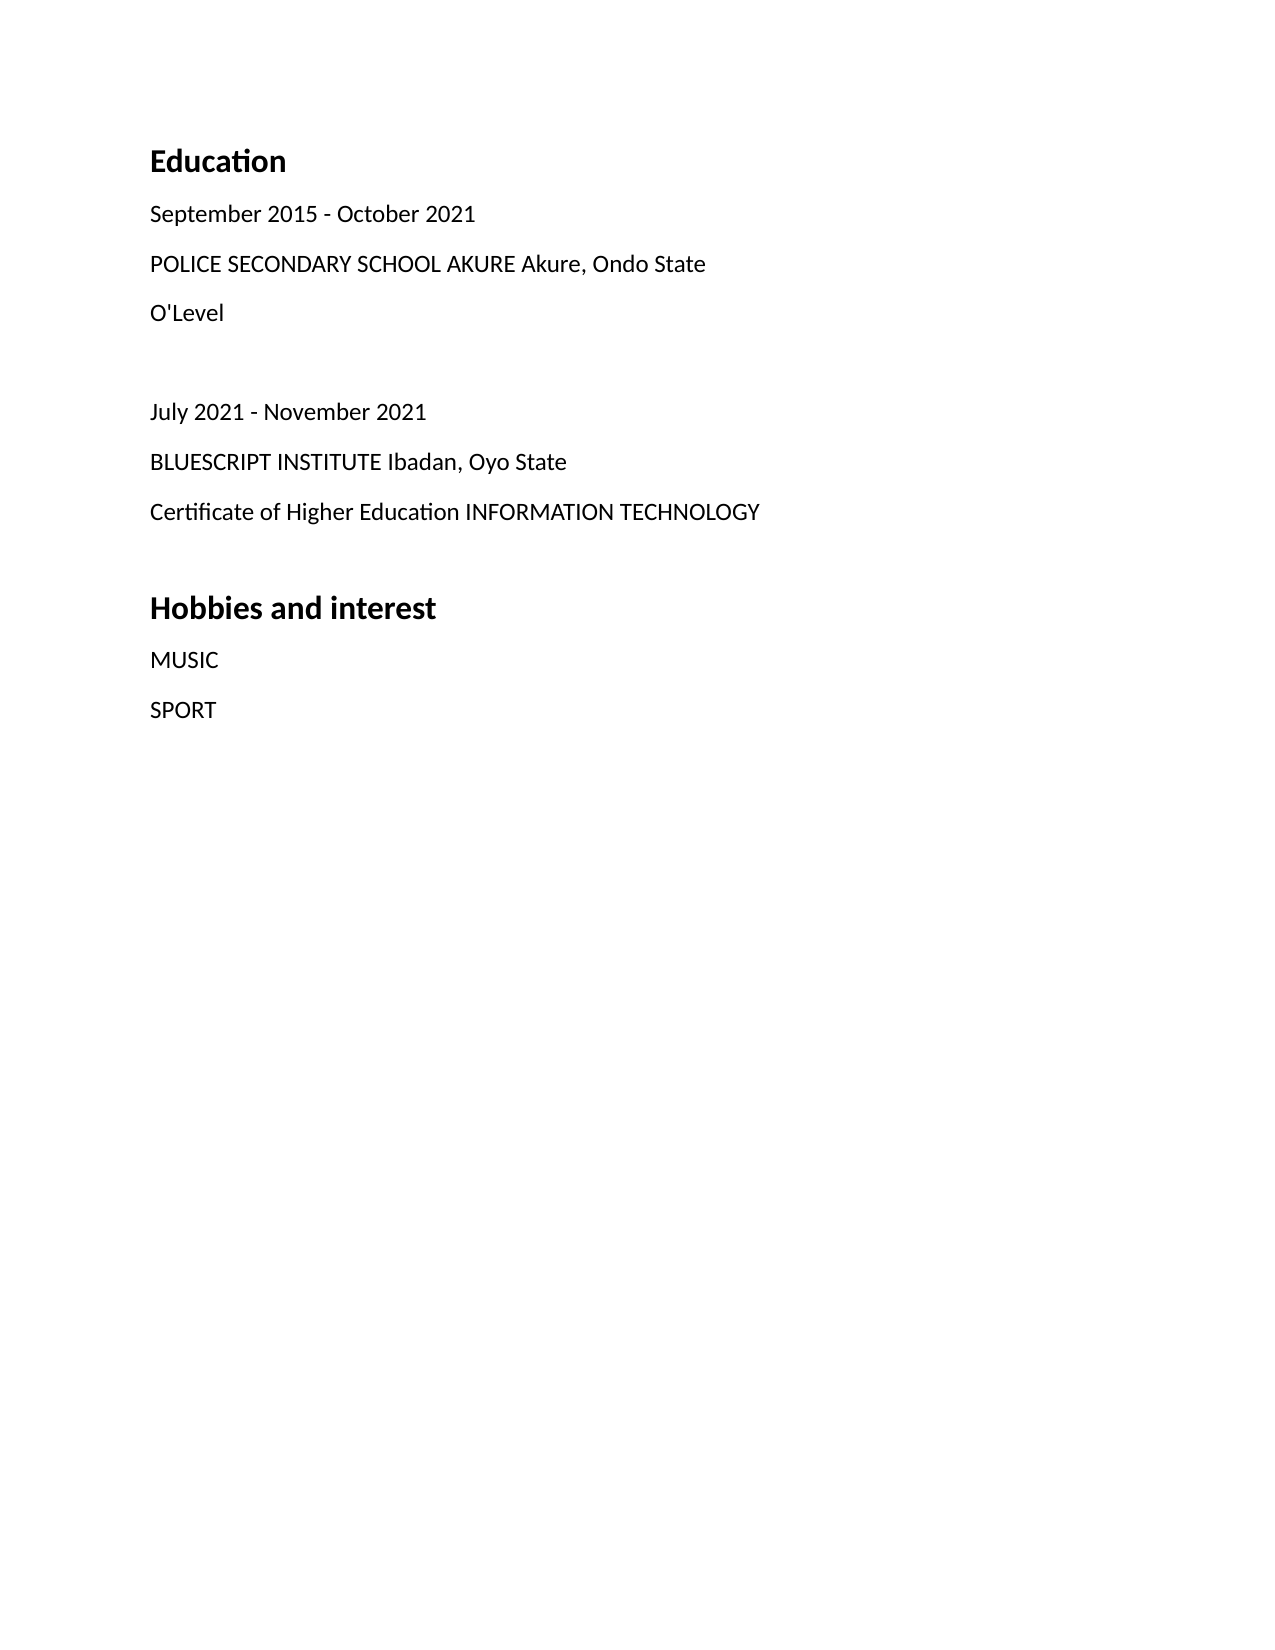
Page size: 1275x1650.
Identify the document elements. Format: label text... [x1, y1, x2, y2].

text Education [150, 150, 1125, 179]
text SPORT [150, 695, 1125, 724]
text MUSIC [150, 646, 1125, 674]
text O'Level [150, 299, 1125, 327]
text Hobbies and interest [150, 596, 1125, 625]
text July 2021 - November 2021 [150, 398, 1125, 427]
text September 2015 - October 2021 [150, 199, 1125, 228]
text BLUESCRIPT INSTITUTE Ibadan, Oyo State [150, 447, 1125, 476]
text POLICE SECONDARY SCHOOL AKURE Akure, Ondo State [150, 249, 1125, 278]
text Certificate of Higher Education INFORMATION TECHNOLOGY [150, 497, 1125, 526]
